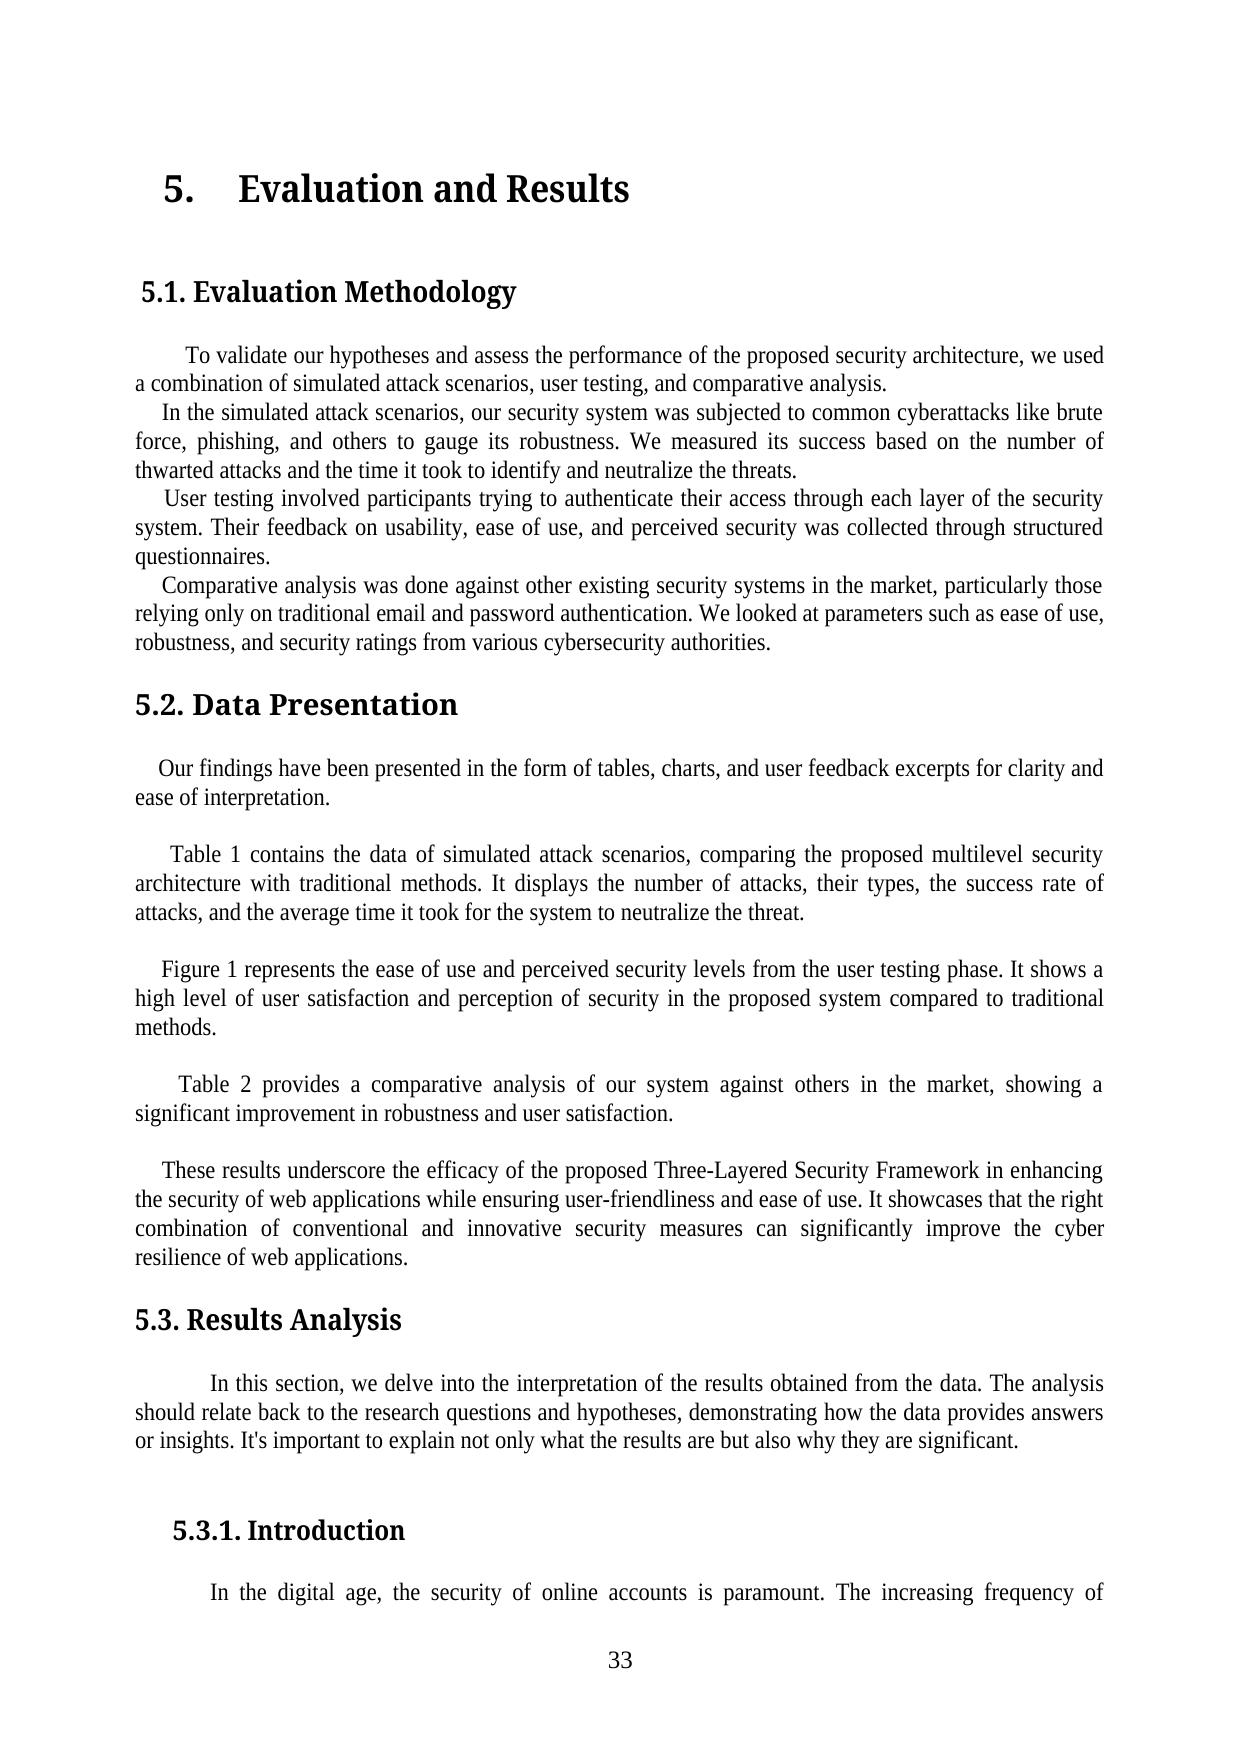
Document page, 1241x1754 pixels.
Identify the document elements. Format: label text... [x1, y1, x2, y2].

text Table 2 provides a comparative analysis of our system against others in the market, showing a significant improvement in robustness and user satisfaction. [135, 1069, 1105, 1127]
text Figure 1 represents the ease of use and perceived security levels from the user testing phase. It shows a high level of user satisfaction and perception of security in the proposed system compared to traditional methods. [135, 954, 1105, 1041]
subtitle Evaluation and Results [163, 163, 1105, 214]
text 5.2. Data Presentation [135, 685, 1105, 724]
subtitle 5.1. Evaluation Methodology [73, 271, 1105, 311]
text In the simulated attack scenarios, our security system was subjected to common cyberattacks like brute force, phishing, and others to gauge its robustness. We measured its success based on the number of thwarted attacks and the time it took to identify and neutralize the threats. [135, 397, 1105, 483]
text Table 1 contains the data of simulated attack scenarios, comparing the proposed multilevel security architecture with traditional methods. It displays the number of attacks, their types, the success rate of attacks, and the average time it took for the system to neutralize the threat. [135, 839, 1105, 926]
text To validate our hypotheses and assess the performance of the proposed security architecture, we used a combination of simulated attack scenarios, user testing, and comparative analysis. [135, 340, 1105, 397]
text These results underscore the efficacy of the proposed Three-Layered Security Framework in enhancing the security of web applications while ensuring user-friendliness and ease of use. It showcases that the right combination of conventional and innovative security measures can significantly improve the cyber resilience of web applications. [135, 1156, 1105, 1271]
subtitle Introduction [172, 1512, 1080, 1548]
text Comparative analysis was done against other existing security systems in the market, particularly those relying only on traditional email and password authentication. We looked at parameters such as ease of use, robustness, and security ratings from various cybersecurity authorities. [135, 570, 1105, 656]
text In this section, we delve into the interpretation of the results obtained from the data. The analysis should relate back to the research questions and hypotheses, demonstrating how the data provides answers or insights. It's important to explain not only what the results are but also why they are significant. [135, 1368, 1105, 1454]
text User testing involved participants trying to authenticate their access through each layer of the security system. Their feedback on usability, ease of use, and perceived security was collected through structured questionnaires. [135, 483, 1105, 570]
subtitle 5.3. Results Analysis [135, 1299, 1105, 1339]
text Our findings have been presented in the form of tables, charts, and user feedback excerpts for clarity and ease of interpretation. [135, 753, 1105, 811]
